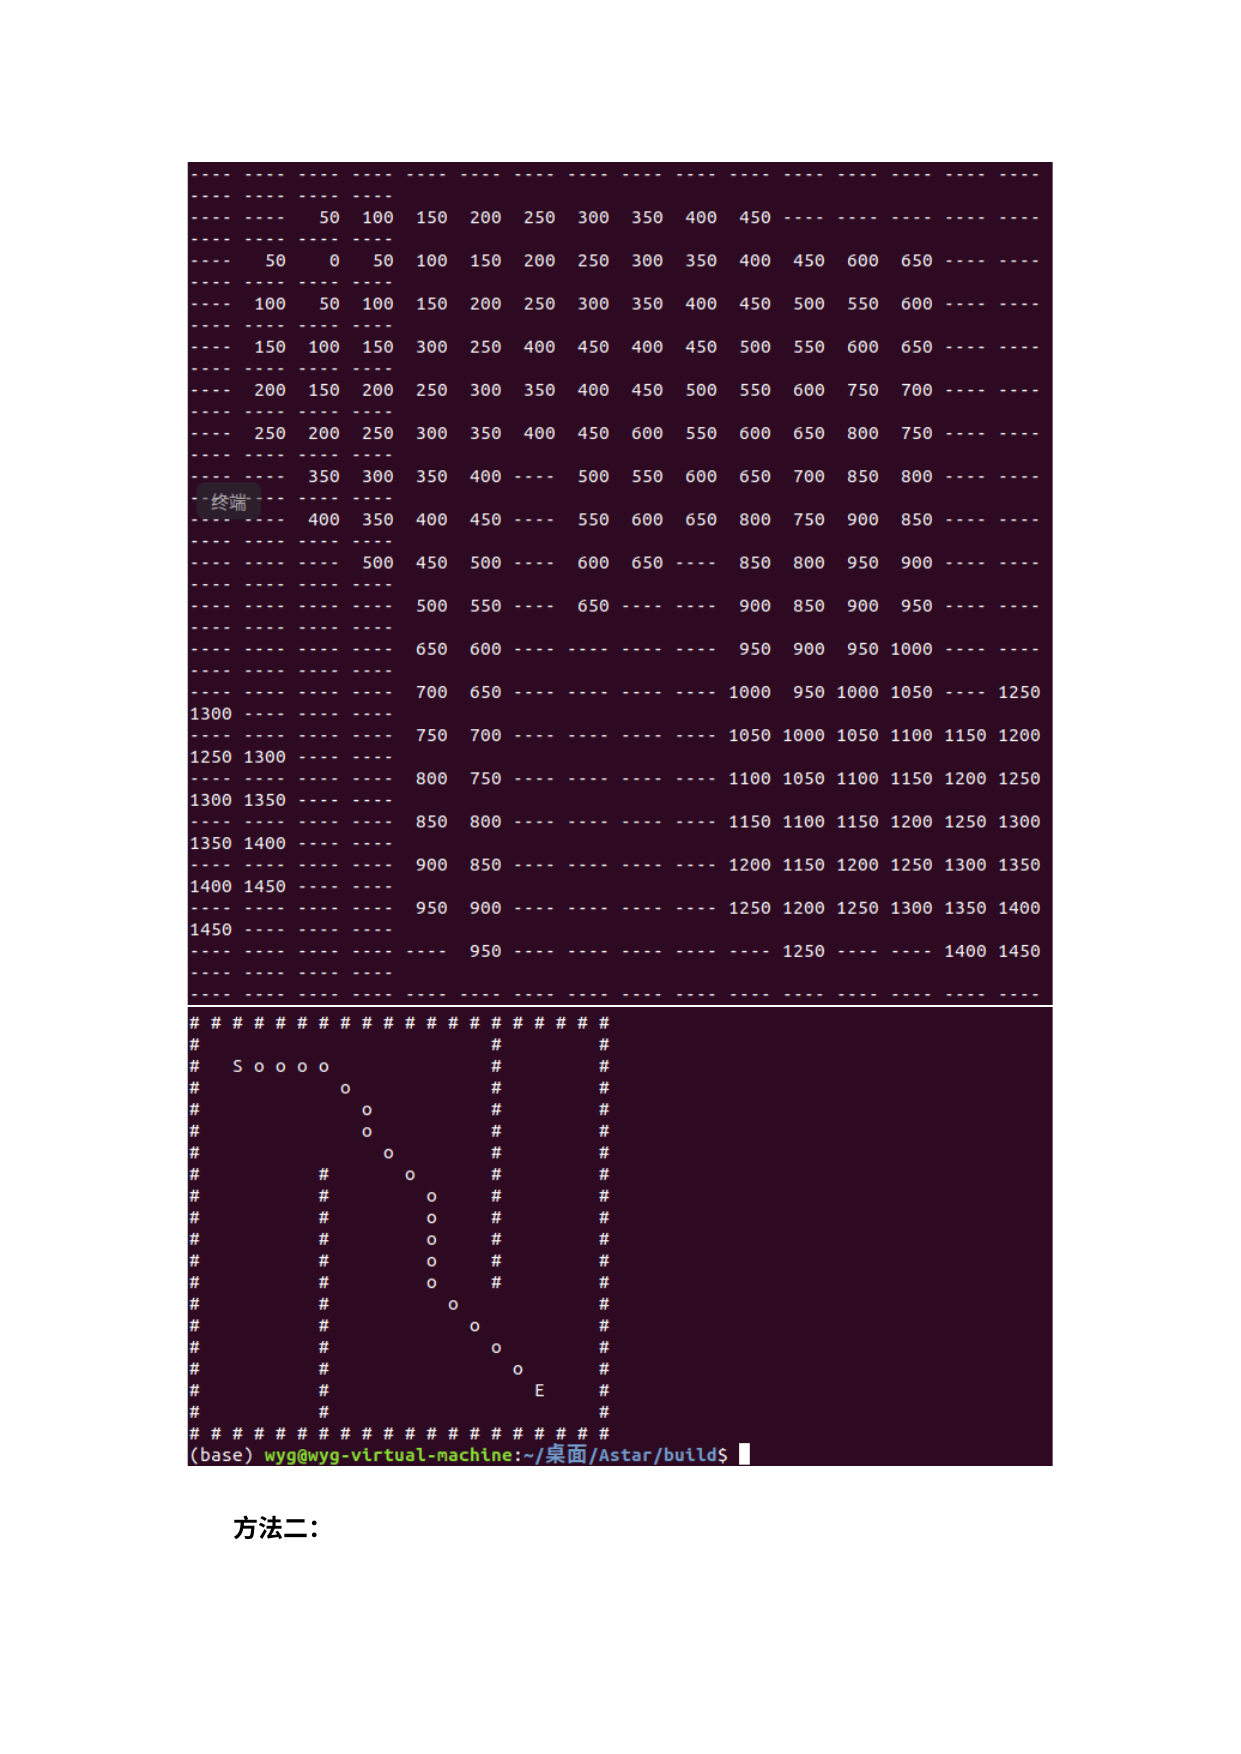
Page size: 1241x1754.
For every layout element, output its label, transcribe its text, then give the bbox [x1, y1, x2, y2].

text 方法二： [234, 1494, 1053, 1559]
picture [187, 1007, 1053, 1466]
picture [187, 162, 1053, 1005]
